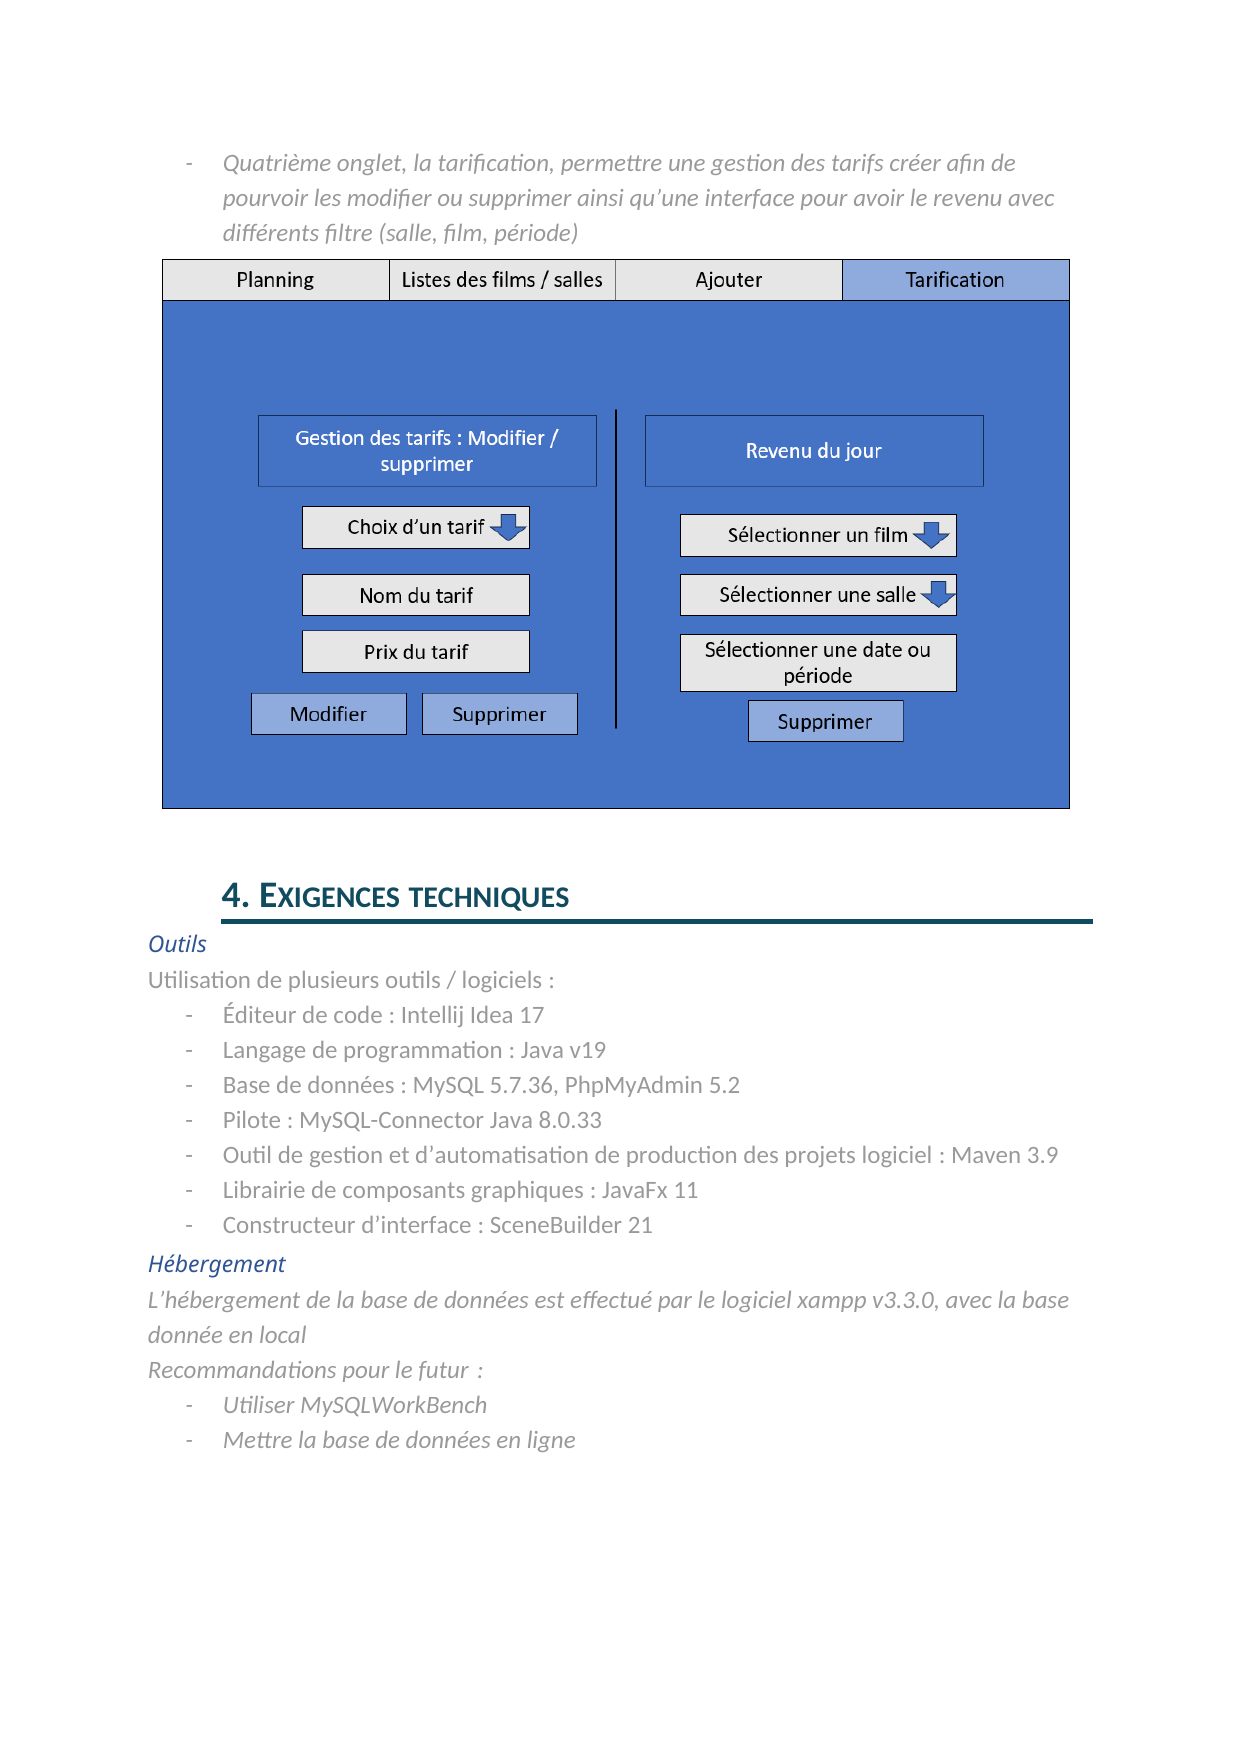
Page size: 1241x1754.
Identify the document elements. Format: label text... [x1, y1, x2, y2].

list Langage de programmation : Java v19 [185, 1034, 1093, 1064]
list Pilote : MySQL-Connector Java 8.0.33 [185, 1104, 1093, 1134]
list Éditeur de code : Intellij Idea 17 [185, 999, 1093, 1029]
text Recommandations pour le futur : [148, 1354, 1093, 1384]
list Mettre la base de données en ligne [185, 1424, 1093, 1454]
picture [147, 252, 1093, 820]
list Quatrième onglet, la tarification, permettre une gestion des tarifs créer afin de pourvoir les modifier ou supprimer ainsi qu’une interface pour avoir le revenu avec différents filtre (salle, film, période) [185, 148, 1093, 248]
list Outil de gestion et d’automatisation de production des projets logiciel : Maven 3.9 [185, 1139, 1093, 1169]
subtitle Hébergement [148, 1248, 1093, 1279]
list Utiliser MySQLWorkBench [185, 1389, 1093, 1419]
text Utilisation de plusieurs outils / logiciels : [148, 964, 1093, 994]
list Base de données : MySQL 5.7.36, PhpMyAdmin 5.2 [185, 1069, 1093, 1099]
text L’hébergement de la base de données est effectué par le logiciel xampp v3.3.0, avec la base donnée en local [148, 1284, 1093, 1349]
subtitle Exigences techniques [221, 871, 1093, 919]
list Constructeur d’interface : SceneBuilder 21 [185, 1209, 1093, 1239]
subtitle Outils [148, 928, 1093, 959]
list Librairie de composants graphiques : JavaFx 11 [185, 1174, 1093, 1204]
